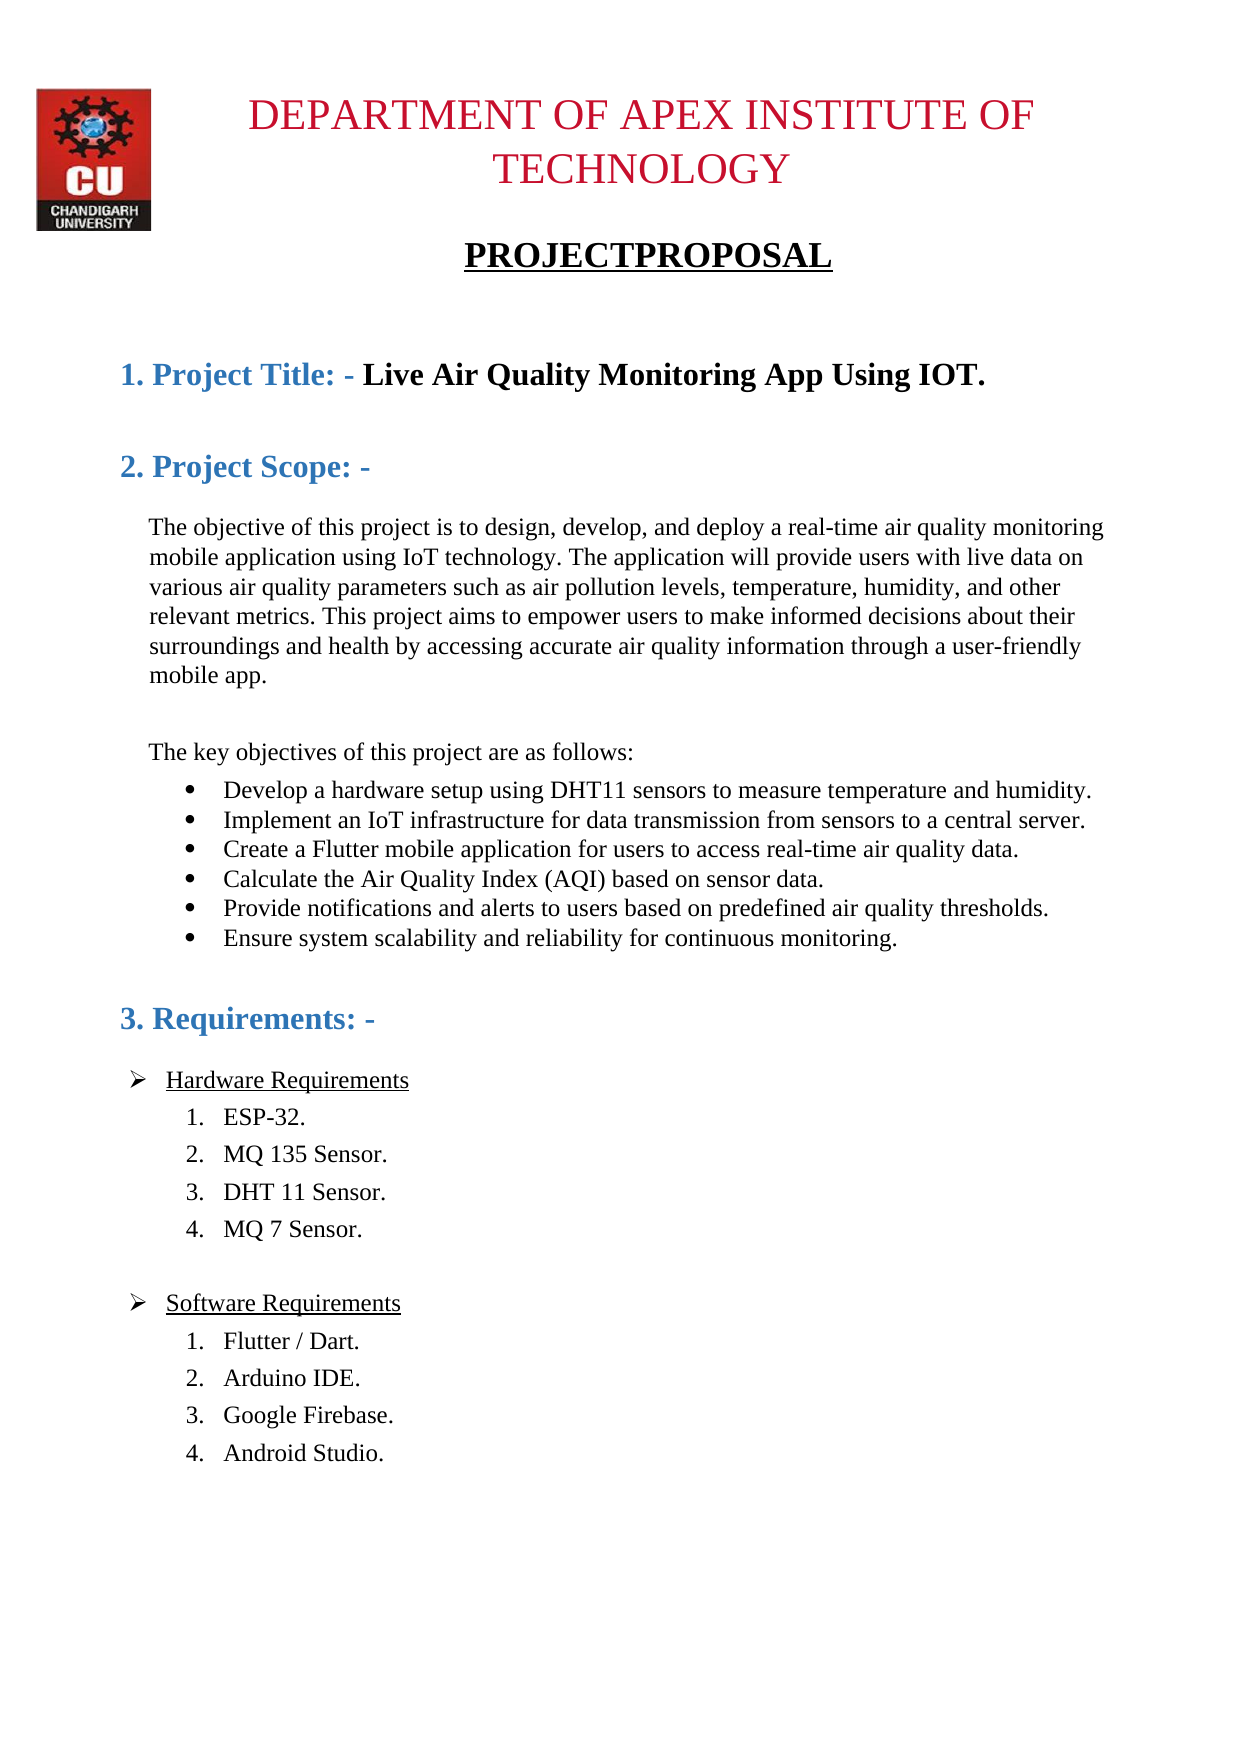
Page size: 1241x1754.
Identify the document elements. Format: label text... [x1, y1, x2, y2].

list ESP-32. [186, 1102, 839, 1131]
text DEPARTMENT OF APEX INSTITUTE OF TECHNOLOGY [152, 89, 1113, 193]
list Ensure system scalability and reliability for continuous monitoring. [186, 923, 1127, 952]
subtitle PROJECTPROPOSAL [121, 234, 1127, 276]
list Provide notifications and alerts to users based on predefined air quality thresholds. [186, 893, 1127, 922]
text The objective of this project is to design, develop, and deploy a real-time air quality monitoring mobile application using IoT technology. The application will provide users with live data on various air quality parameters such as air pollution levels, temperature, humidity, and other relevant metrics. This project aims to empower users to make informed decisions about their surroundings and health by accessing accurate air quality information through a user-friendly mobile app. [148, 512, 1127, 689]
list Flutter / Dart. [186, 1326, 839, 1354]
subtitle 2. Project Scope: - [120, 447, 1127, 484]
list Calculate the Air Quality Index (AQI) based on sensor data. [186, 864, 1127, 893]
list Software Requirements [128, 1288, 839, 1317]
list MQ 135 Sensor. [186, 1139, 839, 1168]
list Google Firebase. [186, 1400, 839, 1429]
list Hardware Requirements [128, 1065, 839, 1093]
picture [35, 88, 152, 229]
list Android Studio. [186, 1438, 839, 1466]
subtitle 3. Requirements: - [120, 999, 1127, 1037]
list MQ 7 Sensor. [186, 1214, 839, 1243]
list Implement an IoT infrastructure for data transmission from sensors to a central server. [186, 805, 1127, 833]
list Create a Flutter mobile application for users to access real-time air quality data. [186, 834, 1127, 863]
list Arduino IDE. [186, 1363, 839, 1392]
list Develop a hardware setup using DHT11 sensors to measure temperature and humidity. [186, 775, 1127, 804]
text The key objectives of this project are as follows: [148, 737, 1127, 766]
list DHT 11 Sensor. [186, 1177, 839, 1205]
subtitle 1. Project Title: - Live Air Quality Monitoring App Using IOT. [120, 356, 1127, 393]
